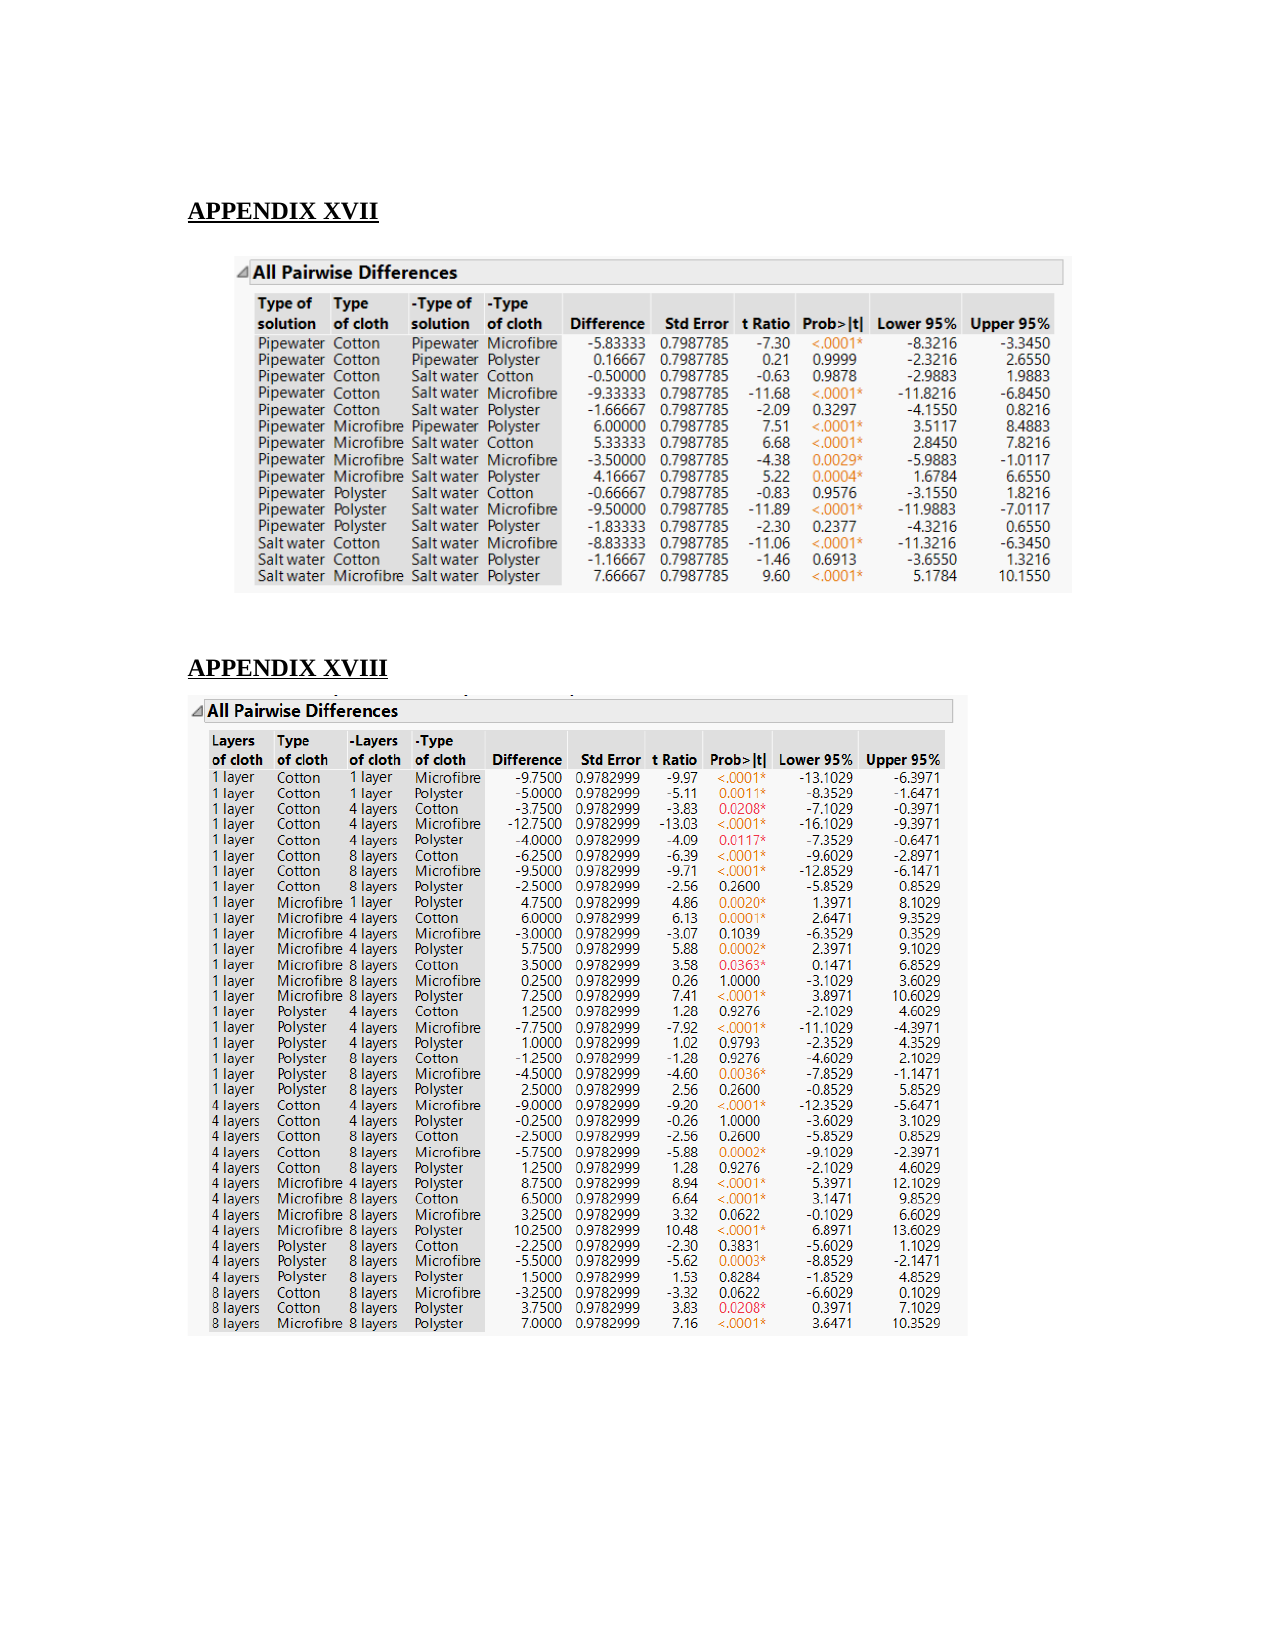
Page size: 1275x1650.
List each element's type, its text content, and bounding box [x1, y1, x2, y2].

picture [187, 695, 968, 1336]
text APPENDIX XVII [187, 196, 1087, 225]
picture [234, 256, 1072, 593]
